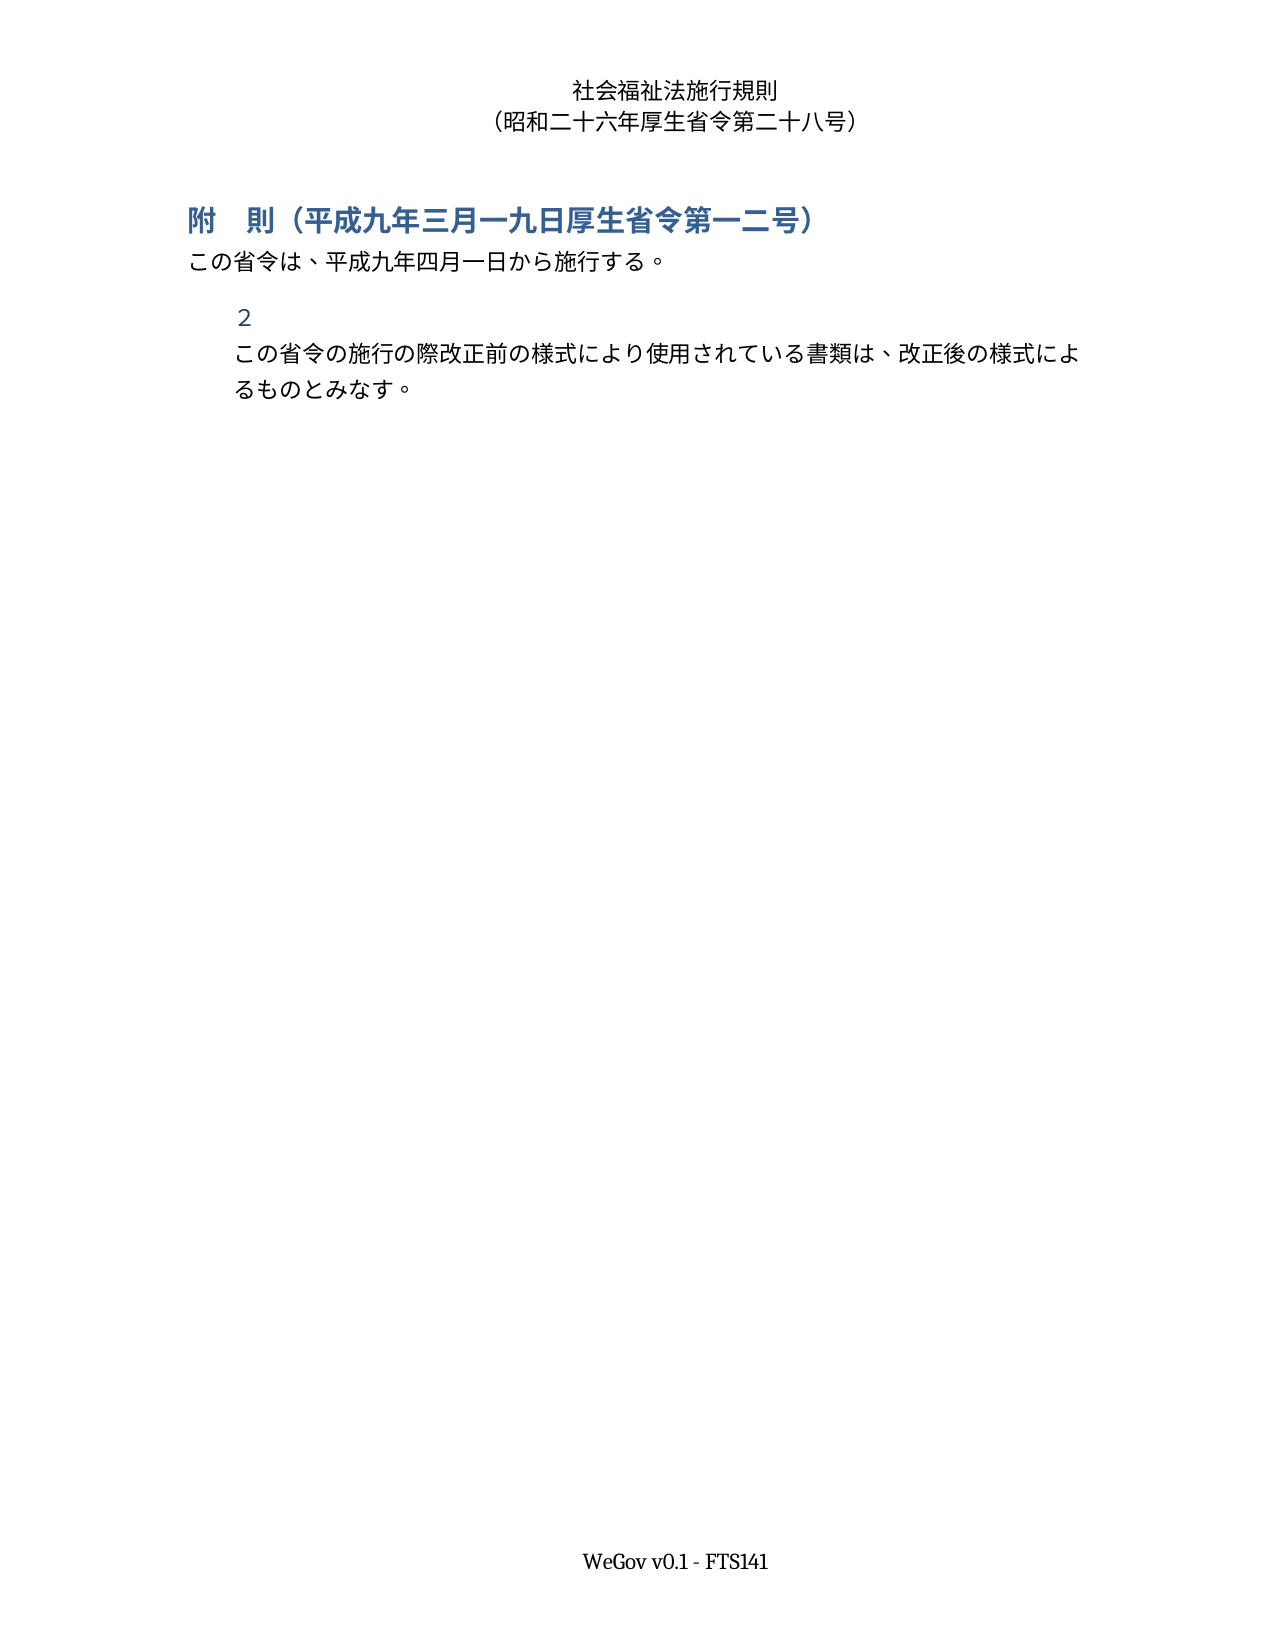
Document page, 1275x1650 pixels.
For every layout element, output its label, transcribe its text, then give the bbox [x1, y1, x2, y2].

text この省令は、平成九年四月一日から施行する。 [187, 246, 1087, 277]
subtitle 附 則（平成九年三月一九日厚生省令第一二号） [187, 200, 1087, 240]
text この省令の施行の際改正前の様式により使用されている書類は、改正後の様式によるものとみなす。 [233, 338, 1087, 406]
subtitle ２ [233, 302, 1087, 334]
